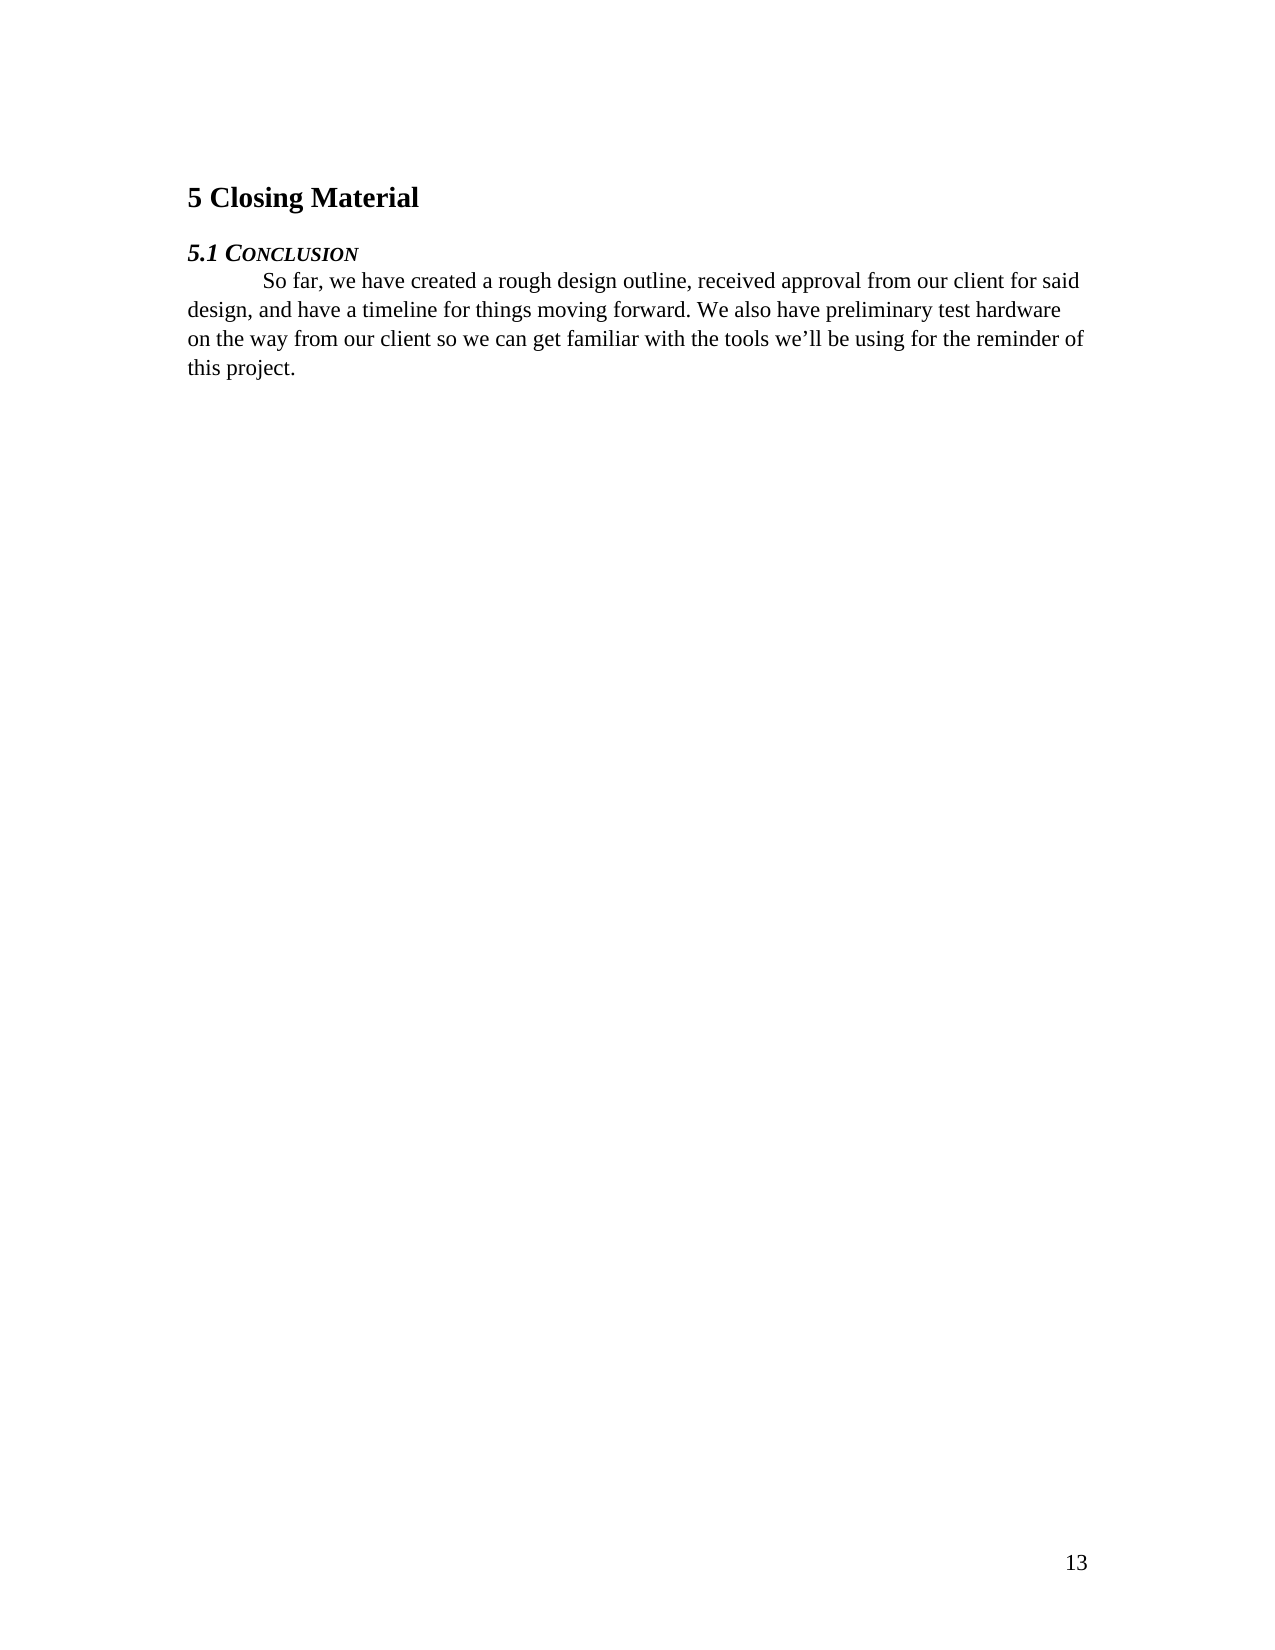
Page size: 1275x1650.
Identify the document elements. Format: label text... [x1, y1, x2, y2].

subtitle 5.1 Conclusion [187, 238, 1087, 267]
text So far, we have created a rough design outline, received approval from our client for said design, and have a timeline for things moving forward. We also have preliminary test hardware on the way from our client so we can get familiar with the tools we’ll be using for the reminder of this project. [187, 267, 1087, 381]
subtitle 5 Closing Material [187, 180, 1087, 213]
